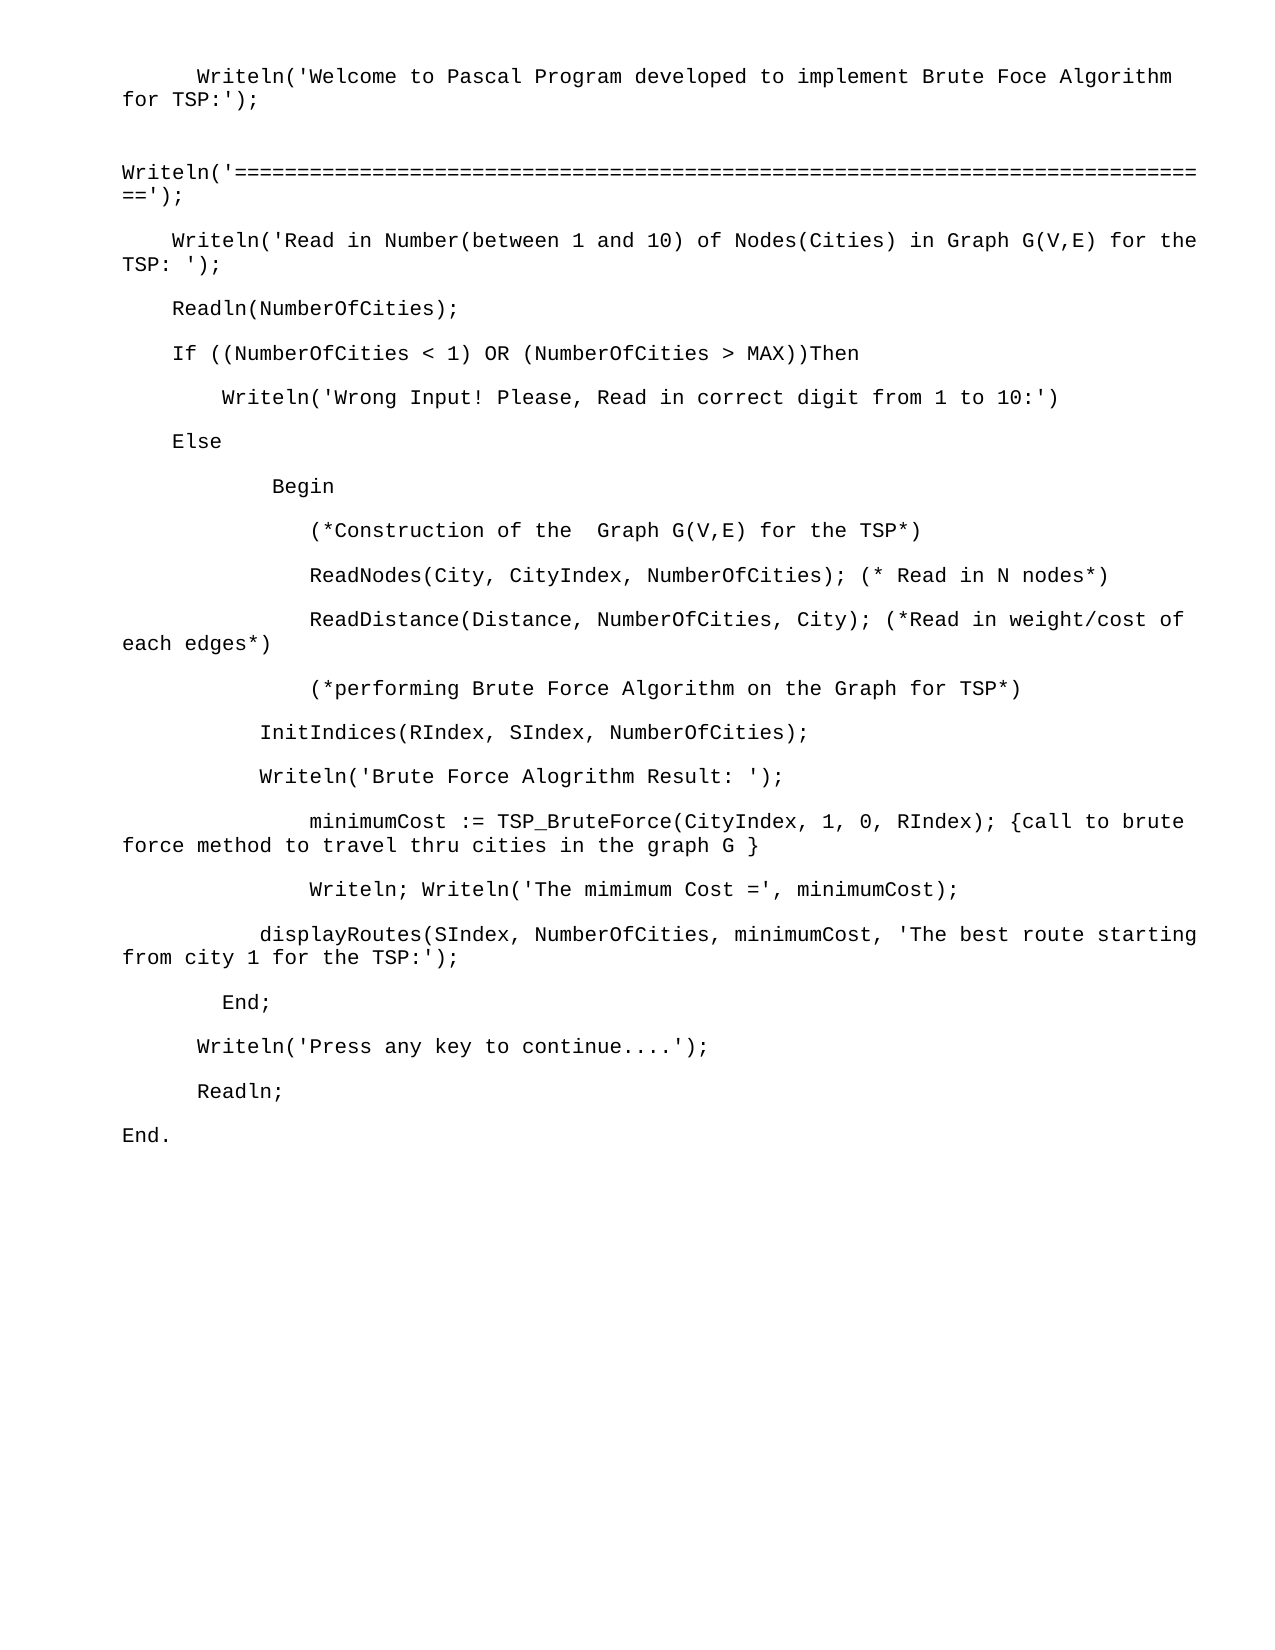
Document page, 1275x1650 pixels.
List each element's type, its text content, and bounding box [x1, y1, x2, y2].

text (*Construction of the Graph G(V,E) for the TSP*) [122, 520, 1200, 544]
text End. [122, 1125, 1200, 1149]
text Readln; [122, 1081, 1200, 1104]
text Else [122, 431, 1200, 455]
text minimumCost := TSP_BruteForce(CityIndex, 1, 0, RIndex); {call to brute force method to travel thru cities in the graph G } [122, 811, 1200, 858]
text Writeln('Press any key to continue....'); [122, 1036, 1200, 1060]
text ReadDistance(Distance, NumberOfCities, City); (*Read in weight/cost of each edges*) [122, 609, 1200, 657]
text End; [122, 992, 1200, 1015]
text (*performing Brute Force Algorithm on the Graph for TSP*) [122, 677, 1200, 701]
text Writeln('==============================================================================='); [122, 134, 1200, 209]
text Writeln('Brute Force Alogrithm Result: '); [122, 766, 1200, 790]
text Begin [122, 476, 1200, 499]
text If ((NumberOfCities < 1) OR (NumberOfCities > MAX))Then [122, 342, 1200, 366]
text ReadNodes(City, CityIndex, NumberOfCities); (* Read in N nodes*) [122, 565, 1200, 588]
text Writeln('Welcome to Pascal Program developed to implement Brute Foce Algorithm for TSP:'); [122, 66, 1200, 113]
text displayRoutes(SIndex, NumberOfCities, minimumCost, 'The best route starting from city 1 for the TSP:'); [122, 923, 1200, 971]
text Writeln('Wrong Input! Please, Read in correct digit from 1 to 10:') [122, 387, 1200, 411]
text Writeln; Writeln('The mimimum Cost =', minimumCost); [122, 879, 1200, 903]
text InitIndices(RIndex, SIndex, NumberOfCities); [122, 722, 1200, 746]
text Readln(NumberOfCities); [122, 298, 1200, 322]
text Writeln('Read in Number(between 1 and 10) of Nodes(Cities) in Graph G(V,E) for the TSP: '); [122, 230, 1200, 277]
